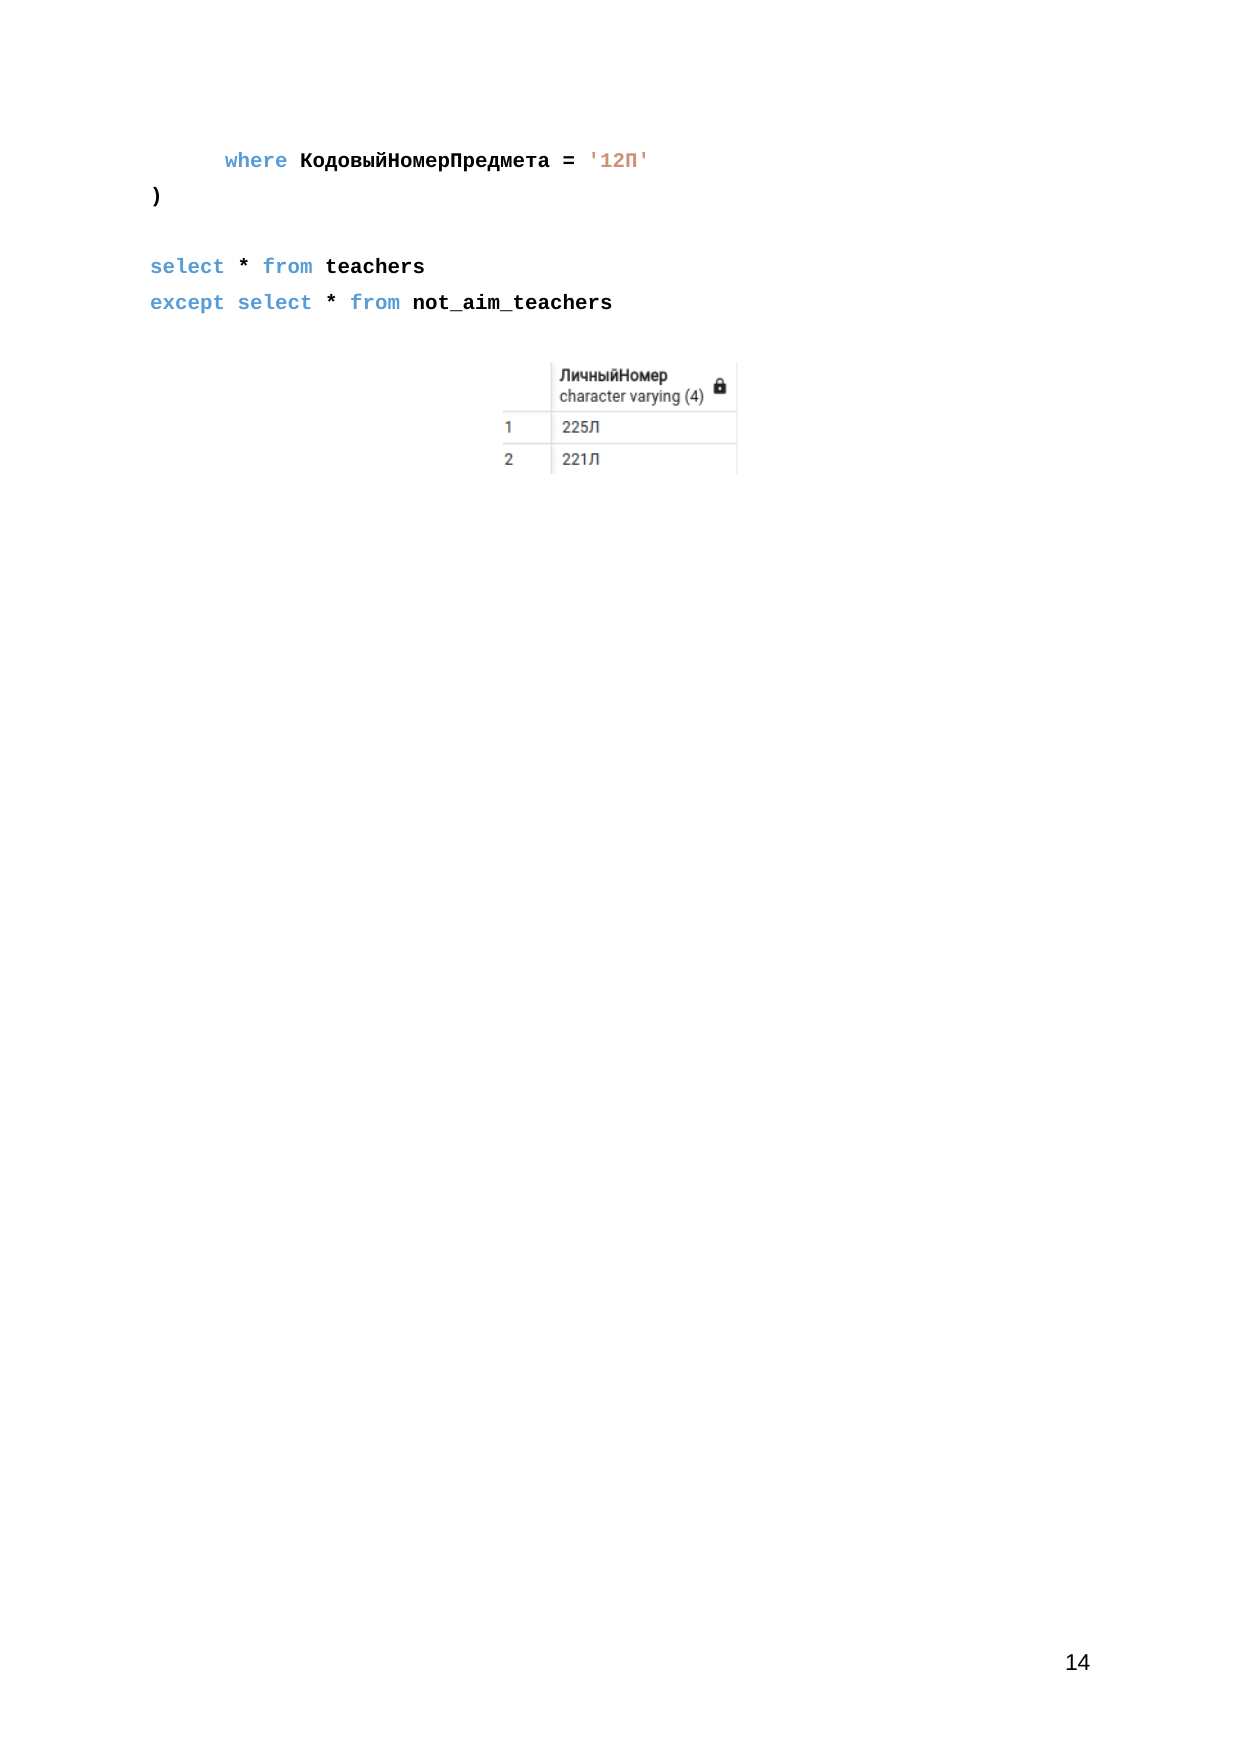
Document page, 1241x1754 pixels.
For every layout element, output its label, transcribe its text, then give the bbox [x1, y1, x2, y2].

text ) [150, 185, 1090, 209]
text where КодовыйНомерПредмета = '12П' [150, 150, 1090, 174]
text select * from teachers [150, 256, 1090, 280]
text except select * from not_aim_teachers [150, 292, 1090, 315]
picture [502, 362, 738, 474]
